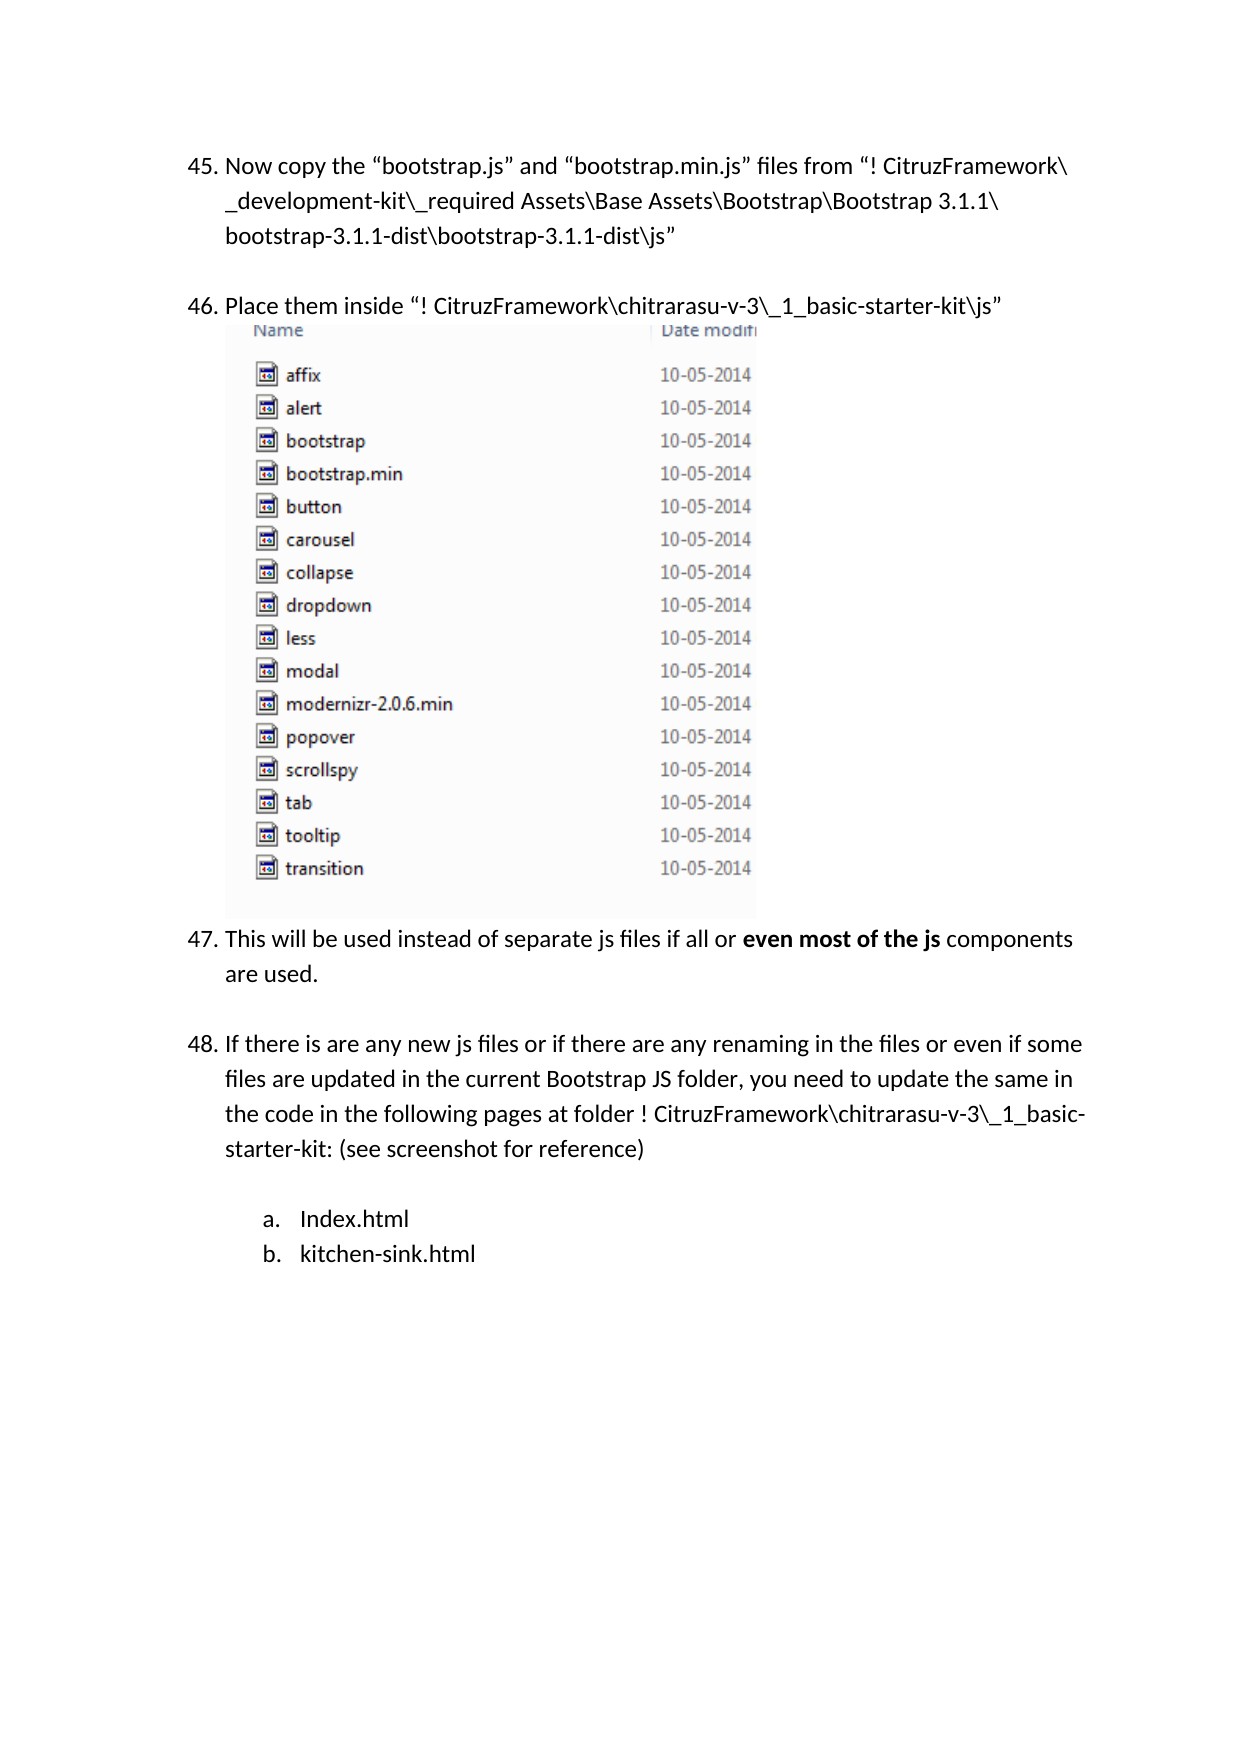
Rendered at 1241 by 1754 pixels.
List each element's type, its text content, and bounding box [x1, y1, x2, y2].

picture [225, 325, 757, 919]
list Now copy the “bootstrap.js” and “bootstrap.min.js” files from “! CitruzFramework\_development-kit\_required Assets\Base Assets\Bootstrap\Bootstrap 3.1.1\bootstrap-3.1.1-dist\bootstrap-3.1.1-dist\js” [187, 150, 1090, 251]
list If there is are any new js files or if there are any renaming in the files or even if some files are updated in the current Bootstrap JS folder, you need to update the same in the code in the following pages at folder ! CitruzFramework\chitrarasu-v-3\_1_basic-starter-kit: (see screenshot for reference) [187, 1028, 1090, 1163]
list kitchen-sink.html [262, 1238, 1090, 1268]
list This will be used instead of separate js files if all or even most of the js components are used. [187, 923, 1090, 988]
list Index.html [262, 1203, 1090, 1233]
list Place them inside “! CitruzFramework\chitrarasu-v-3\_1_basic-starter-kit\js” [187, 290, 1090, 321]
